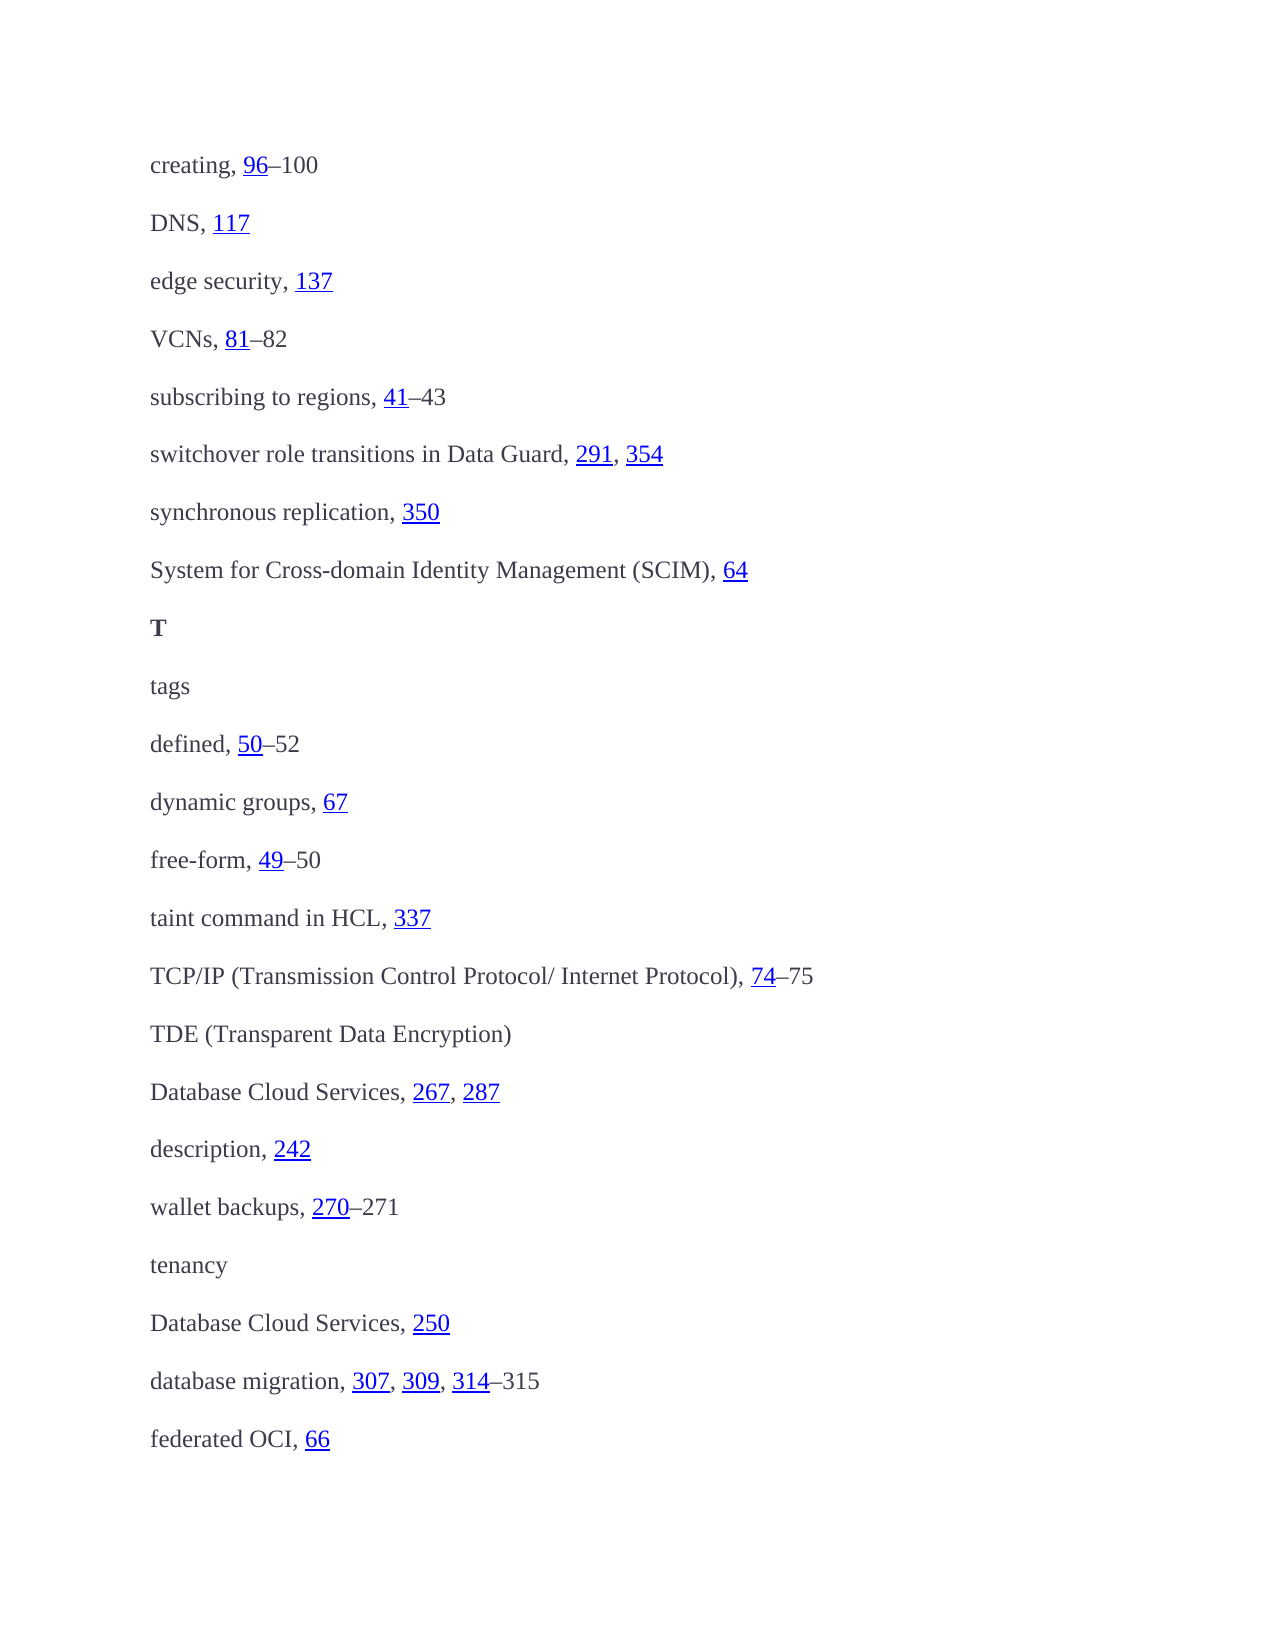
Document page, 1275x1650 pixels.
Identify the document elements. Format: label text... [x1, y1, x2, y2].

text TCP/IP (Transmission Control Protocol/ Internet Protocol), 74–75 [150, 961, 1125, 989]
text tenancy [150, 1250, 1125, 1279]
text Database Cloud Services, 250 [150, 1308, 1125, 1337]
text free-form, 49–50 [150, 845, 1125, 874]
text taint command in HCL, 337 [150, 903, 1125, 932]
text DNS, 117 [150, 208, 1125, 237]
text VCNs, 81–82 [150, 324, 1125, 352]
text subscribing to regions, 41–43 [150, 382, 1125, 410]
text database migration, 307, 309, 314–315 [150, 1366, 1125, 1395]
text federated OCI, 66 [150, 1424, 1125, 1453]
text Database Cloud Services, 267, 287 [150, 1077, 1125, 1105]
text System for Cross-domain Identity Management (SCIM), 64 [150, 555, 1125, 584]
text creating, 96–100 [150, 150, 1125, 179]
text description, 242 [150, 1134, 1125, 1163]
text edge security, 137 [150, 266, 1125, 294]
text wallet backups, 270–271 [150, 1192, 1125, 1221]
text switchover role transitions in Data Guard, 291, 354 [150, 439, 1125, 468]
text dynamic groups, 67 [150, 787, 1125, 816]
text tags [150, 671, 1125, 700]
text T [150, 613, 1125, 642]
text defined, 50–52 [150, 729, 1125, 758]
text TDE (Transparent Data Encryption) [150, 1019, 1125, 1047]
text synchronous replication, 350 [150, 497, 1125, 526]
